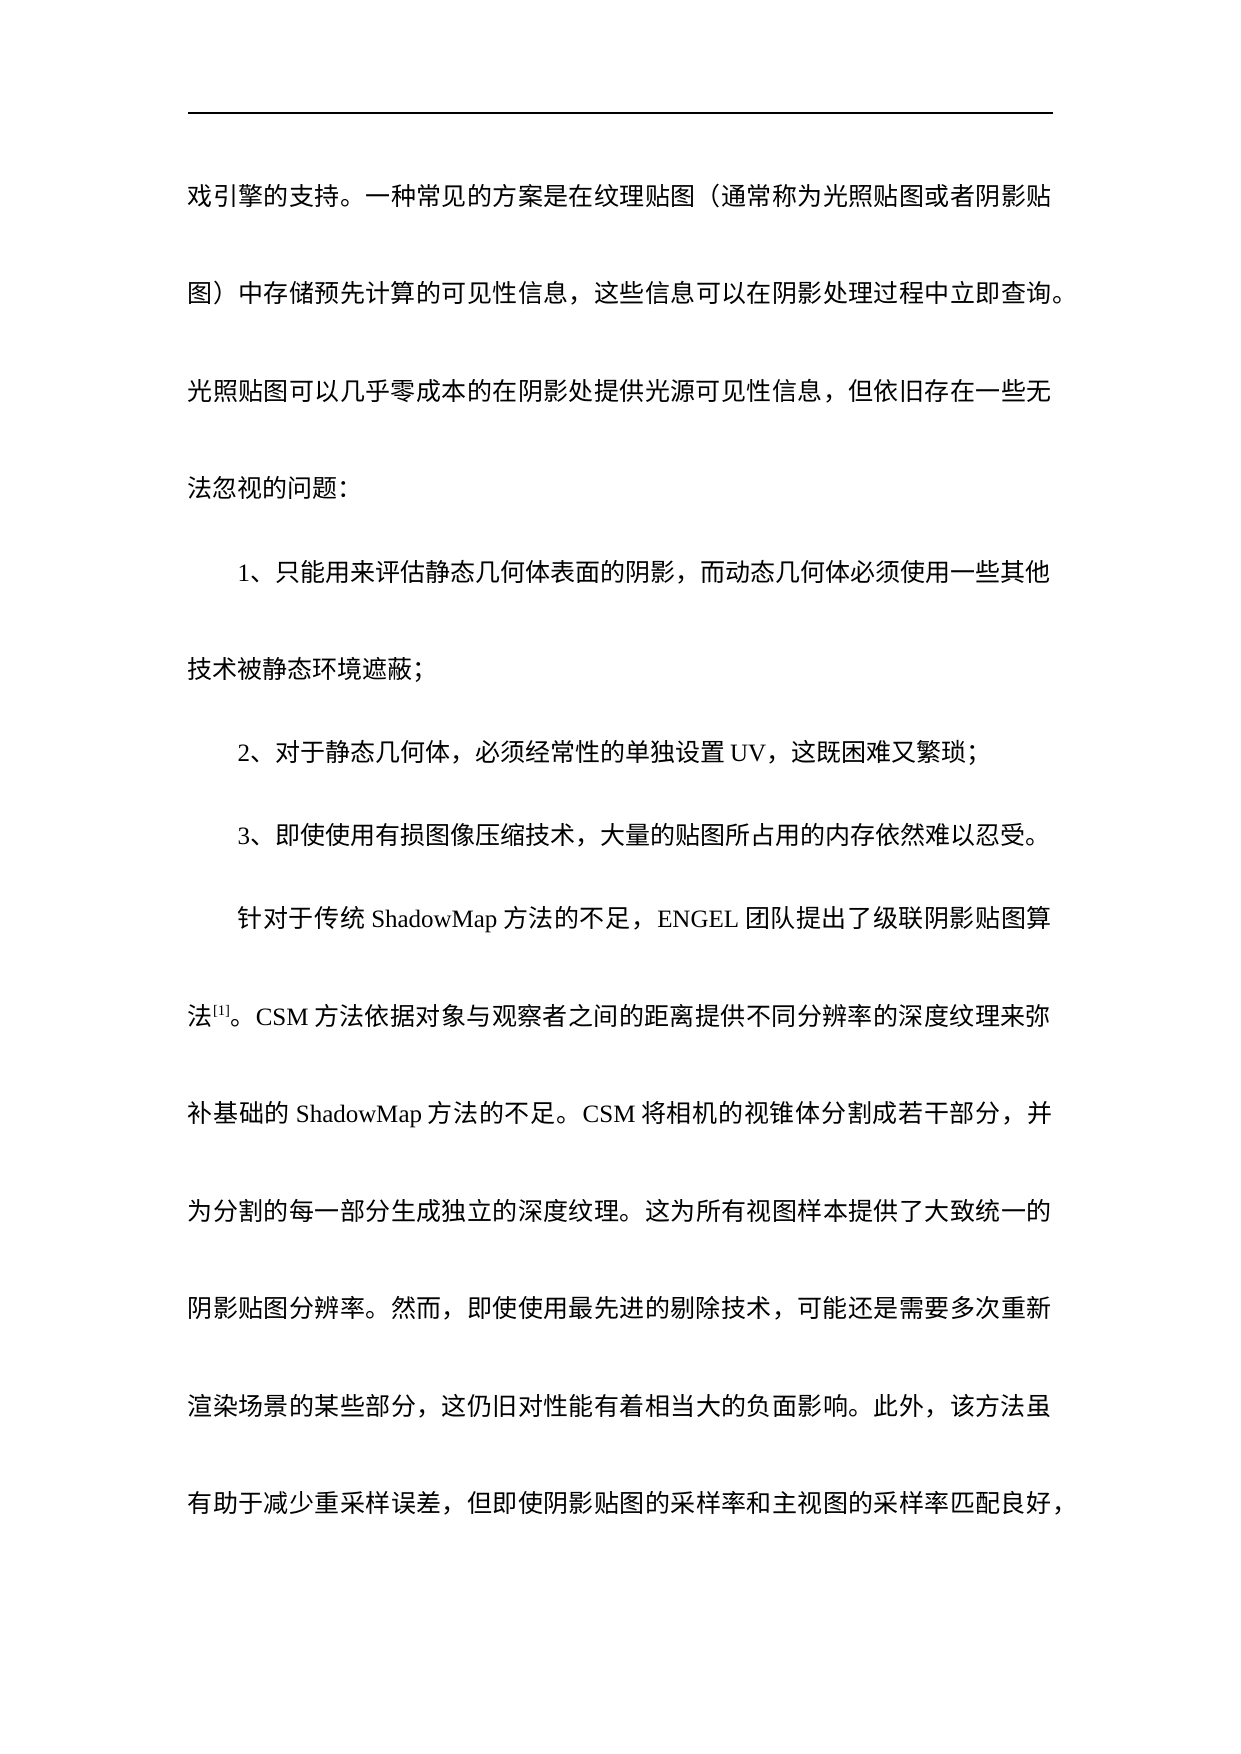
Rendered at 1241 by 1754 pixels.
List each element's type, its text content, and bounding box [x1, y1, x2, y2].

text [187, 884, 1053, 1534]
text 3、即使使用有损图像压缩技术，大量的贴图所占用的内存依然难以忍受。 [187, 801, 1053, 866]
text 2、对于静态几何体，必须经常性的单独设置UV，这既困难又繁琐； [187, 718, 1053, 783]
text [187, 162, 1053, 519]
text 1、只能用来评估静态几何体表面的阴影，而动态几何体必须使用一些其他技术被静态环境遮蔽； [187, 538, 1053, 700]
